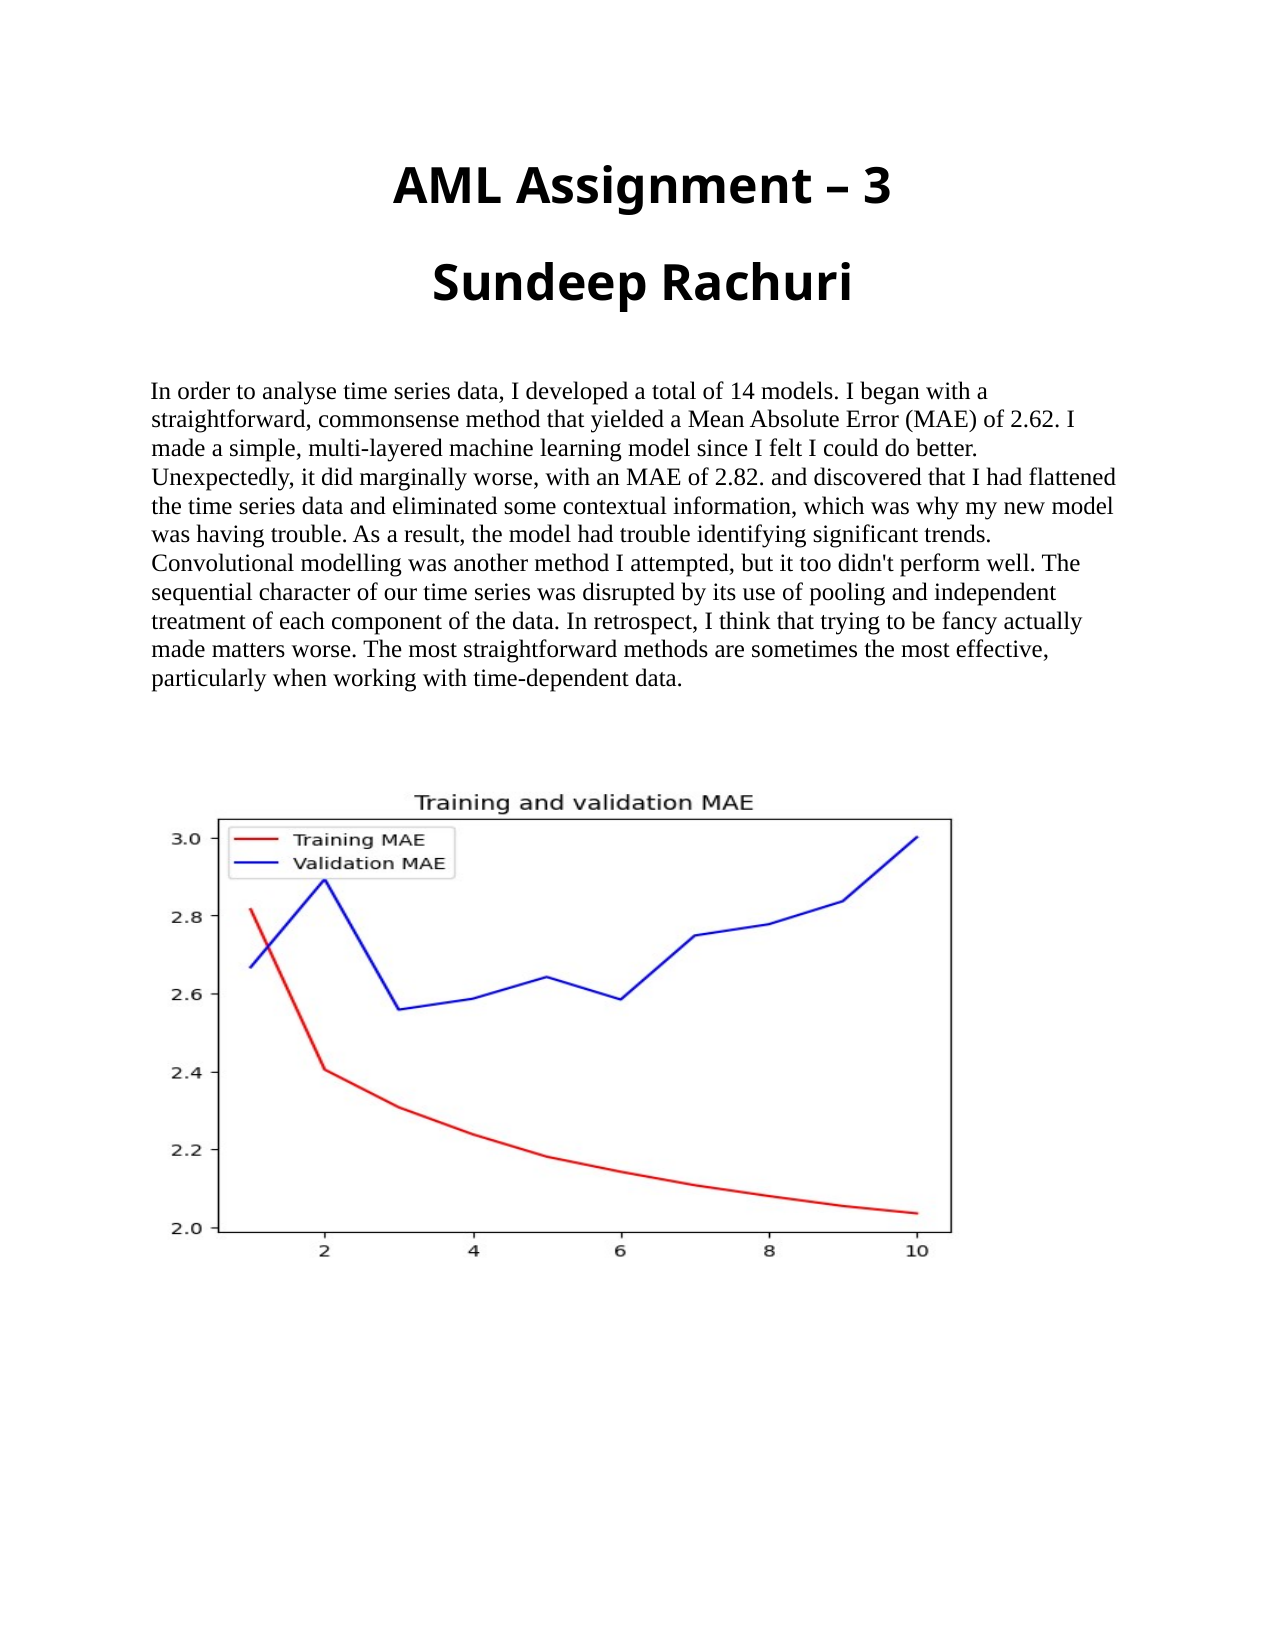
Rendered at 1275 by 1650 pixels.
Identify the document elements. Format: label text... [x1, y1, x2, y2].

picture [156, 783, 963, 1270]
text AML Assignment – 3 Sundeep Rachuri [368, 150, 918, 316]
text In order to analyse time series data, I developed a total of 14 models. I began with a straightforward, commonsense method that yielded a Mean Absolute Error (MAE) of 2.62. I made a simple, multi-layered machine learning model since I felt I could do better. Unexpectedly, it did marginally worse, with an MAE of 2.82. and discovered that I had flattened the time series data and eliminated some contextual information, which was why my new model was having trouble. As a result, the model had trouble identifying significant trends. Convolutional modelling was another method I attempted, but it too didn't perform well. The sequential character of our time series was disrupted by its use of pooling and independent treatment of each component of the data. In retrospect, I think that trying to be fancy actually made matters worse. The most straightforward methods are sometimes the most effective, particularly when working with time-dependent data. [150, 376, 1124, 692]
